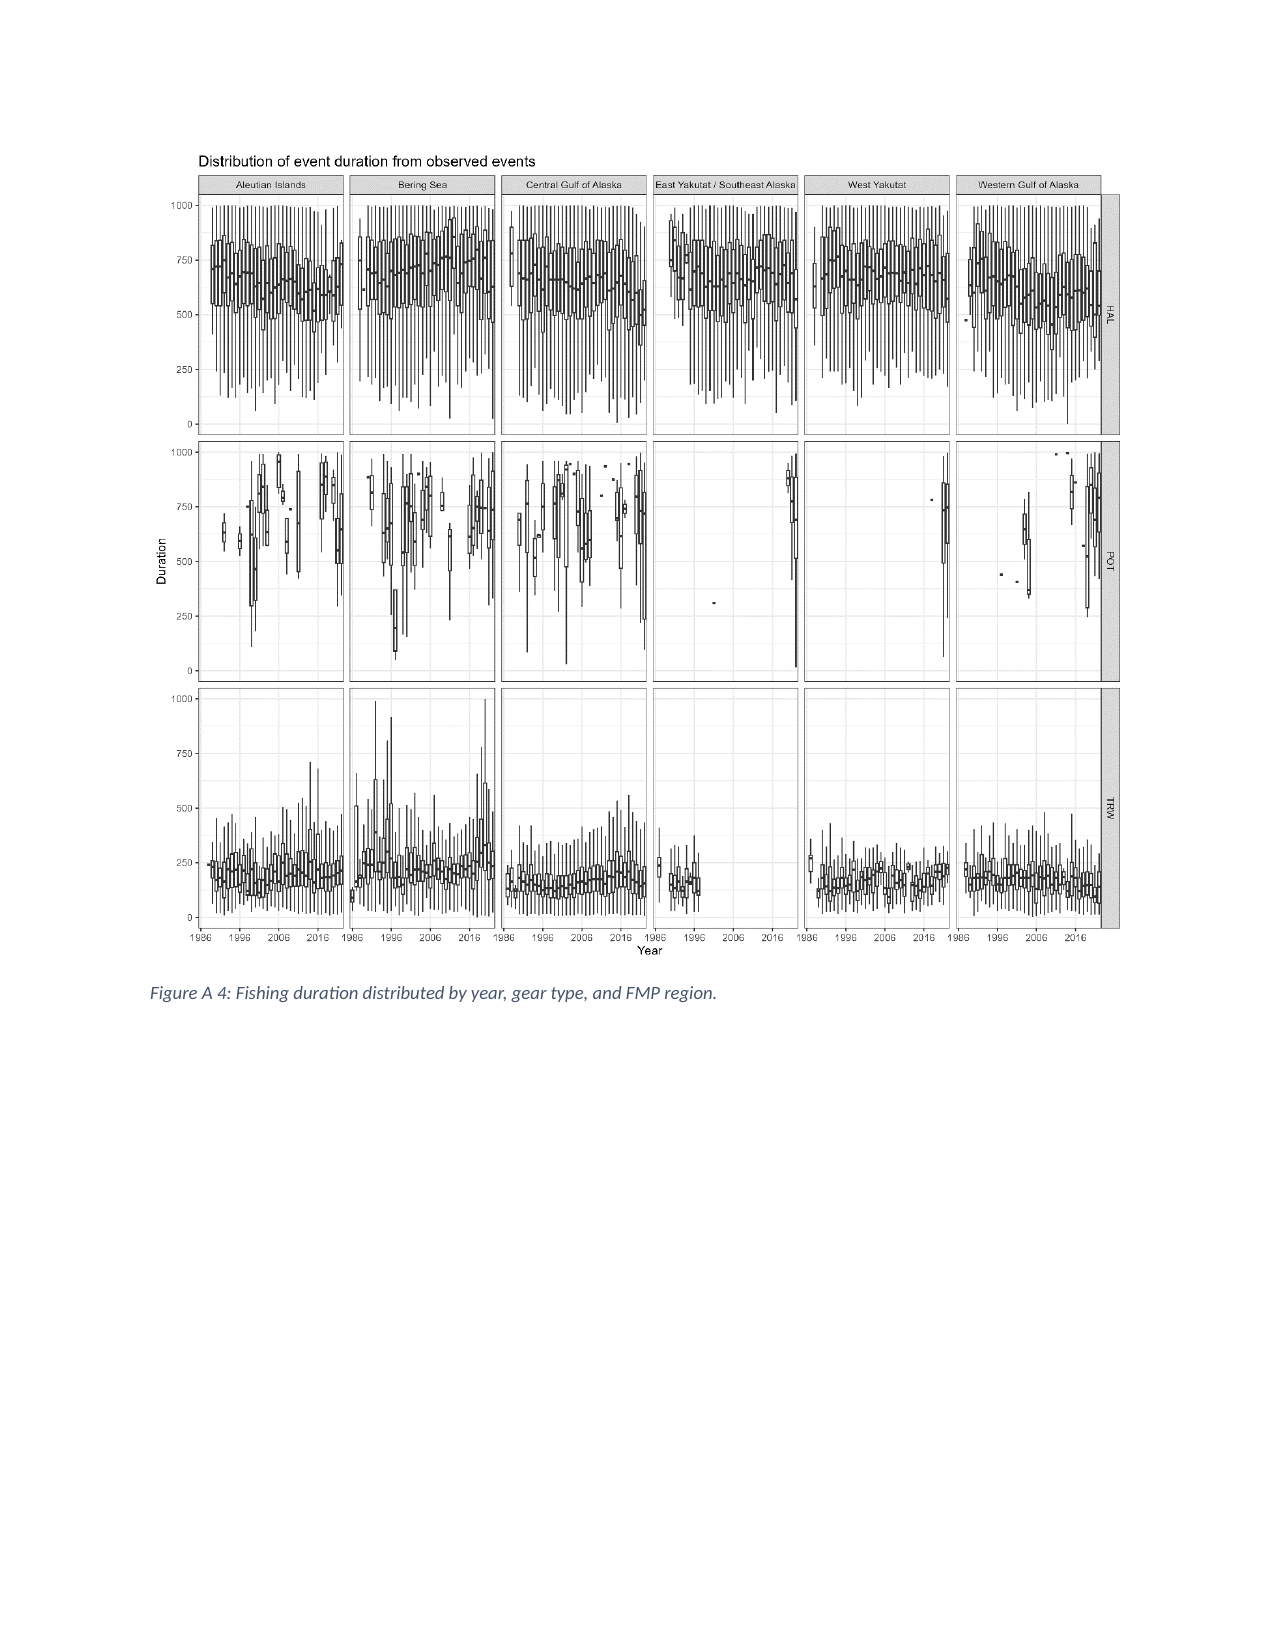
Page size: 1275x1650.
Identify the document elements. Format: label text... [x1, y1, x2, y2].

picture [150, 150, 1125, 963]
